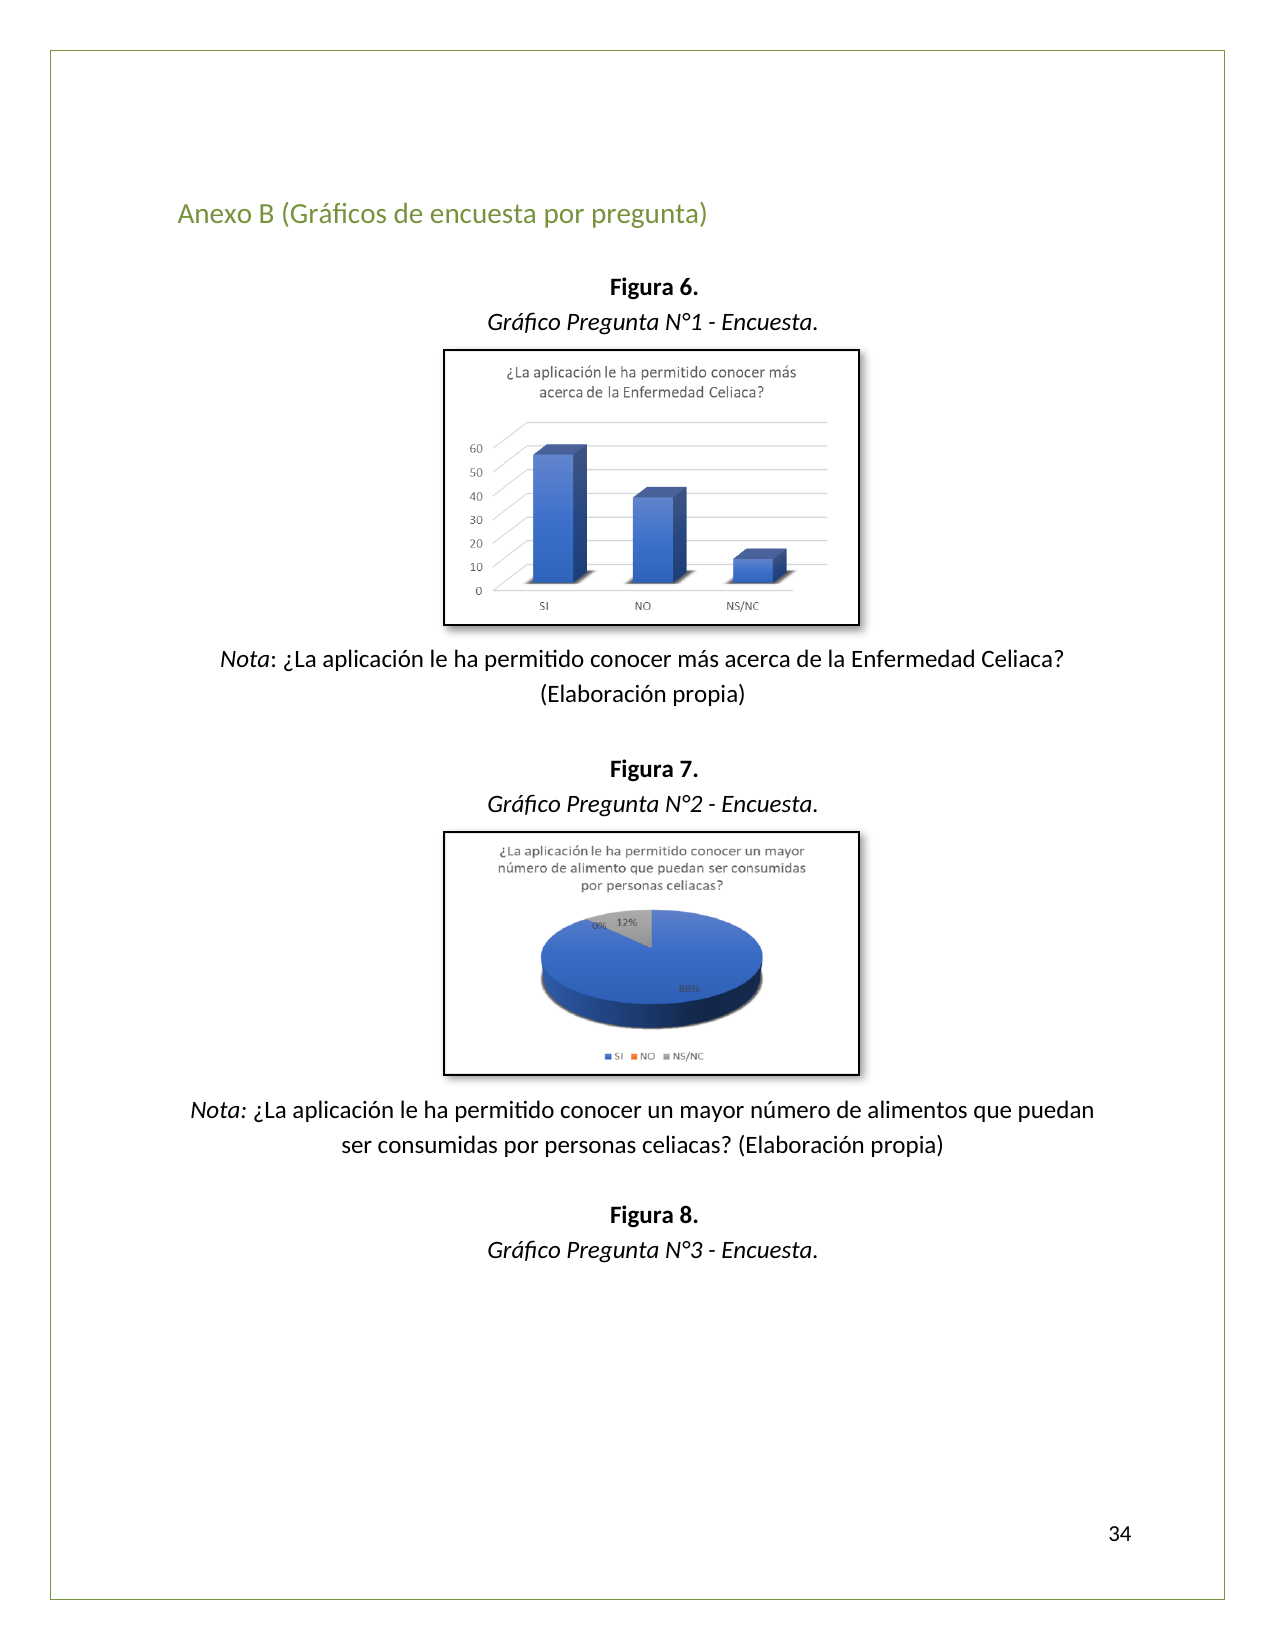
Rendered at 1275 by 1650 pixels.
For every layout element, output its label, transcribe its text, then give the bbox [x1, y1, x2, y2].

text Nota: ¿La aplicación le ha permitido conocer un mayor número de alimentos que puedan ser consumidas por personas celiacas? (Elaboración propia) [177, 1094, 1108, 1159]
text Gráfico Pregunta N°3 - Encuesta. [177, 1234, 1131, 1264]
subtitle Anexo B (Gráficos de encuesta por pregunta) [177, 196, 1131, 231]
text Figura 8. [177, 1199, 1131, 1229]
text Figura 7. [177, 753, 1131, 784]
picture [445, 833, 858, 1074]
text Gráfico Pregunta N°1 - Encuesta. [177, 306, 1131, 337]
text Gráfico Pregunta N°2 - Encuesta. [177, 788, 1131, 819]
picture [445, 351, 858, 624]
text Nota: ¿La aplicación le ha permitido conocer más acerca de la Enfermedad Celiaca? (Elaboración propia) [177, 643, 1108, 709]
text Figura 6. [177, 271, 1131, 302]
